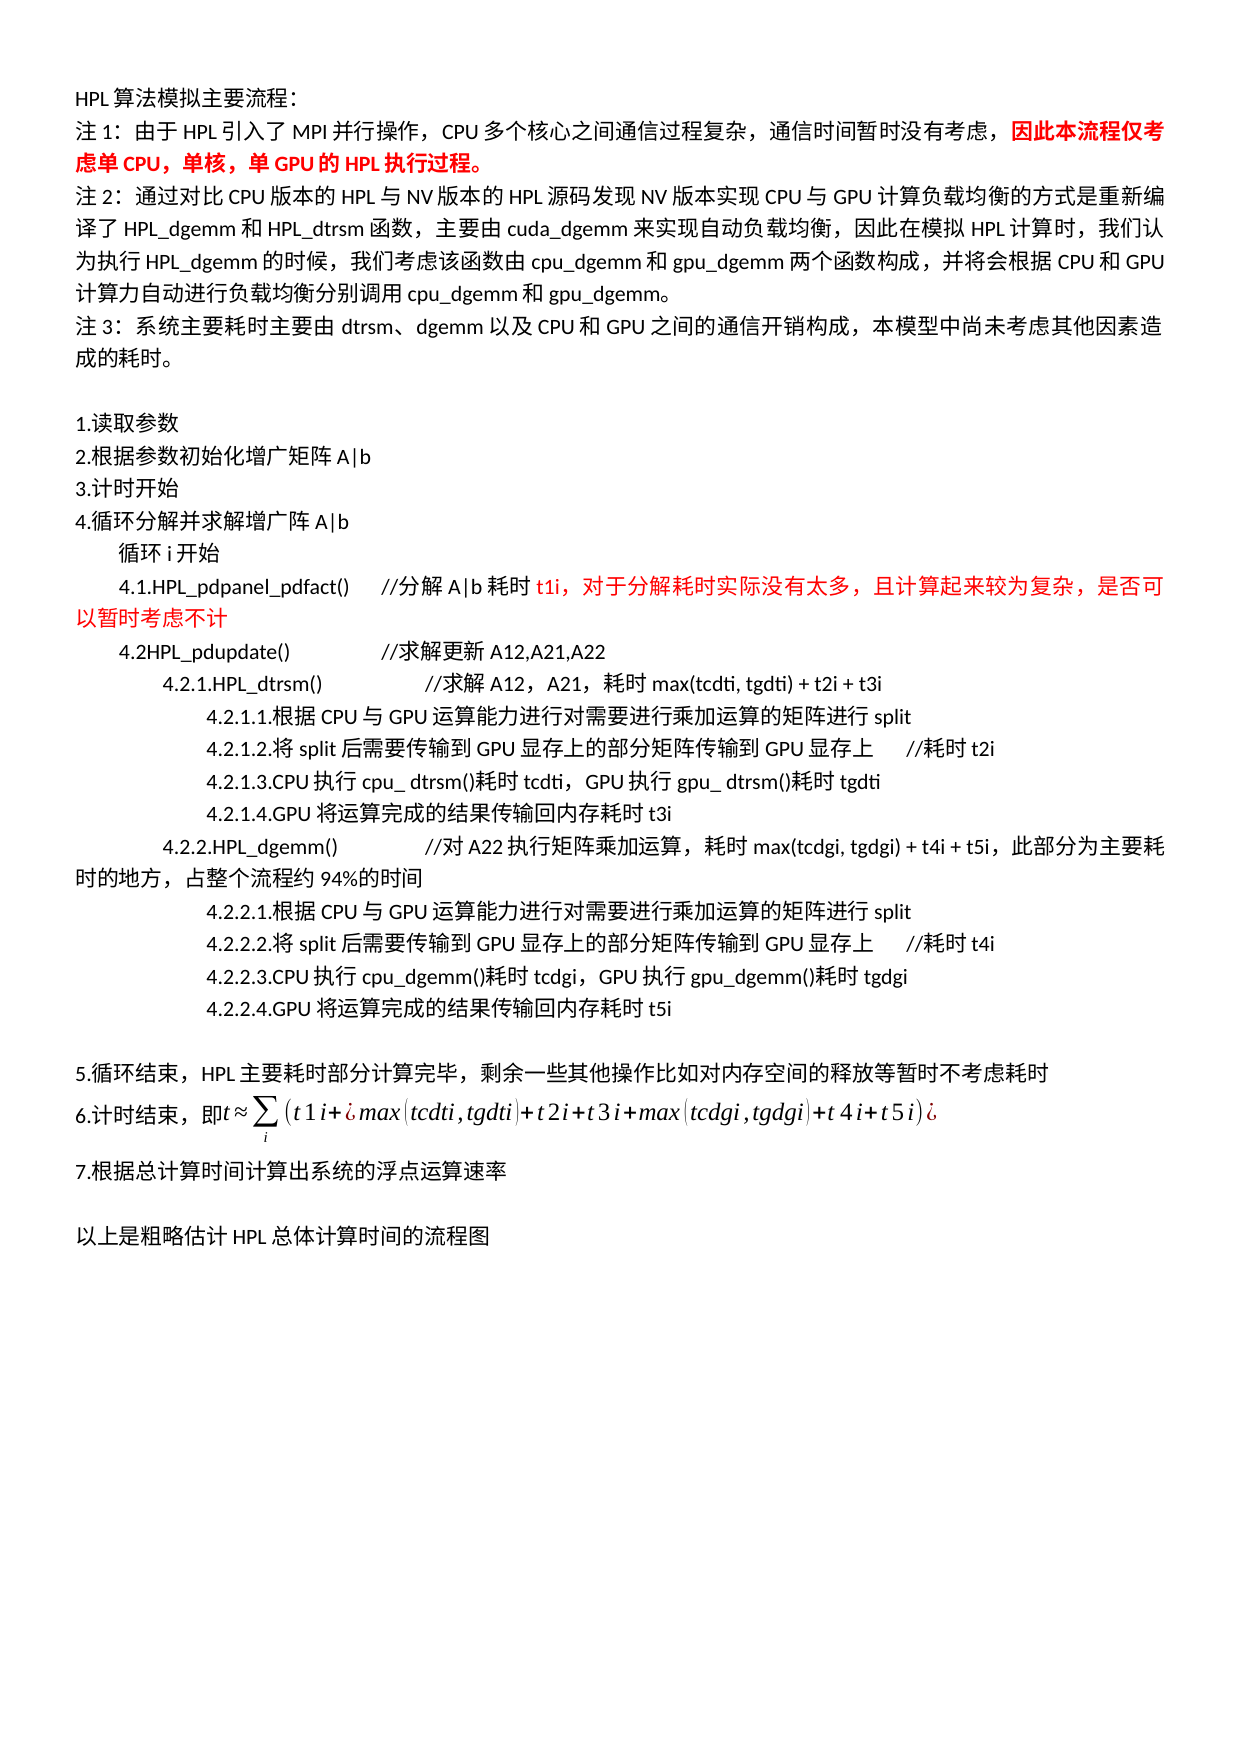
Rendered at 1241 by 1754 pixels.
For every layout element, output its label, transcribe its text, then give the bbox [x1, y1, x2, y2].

text 2.根据参数初始化增广矩阵A|b [75, 438, 1165, 471]
text HPL算法模拟主要流程： [75, 81, 1165, 113]
text 4.2.1.4.GPU将运算完成的结果传输回内存耗时t3i [75, 796, 1165, 828]
text 4.2.1.HPL_dtrsm() //求解A12，A21，耗时max(tcdti, tgdti) + t2i + t3i [75, 666, 1165, 698]
text 注2：通过对比CPU版本的HPL与NV版本的HPL源码发现NV版本实现CPU与GPU计算负载均衡的方式是重新编译了HPL_dgemm和HPL_dtrsm函数，主要由cuda_dgemm来实现自动负载均衡，因此在模拟HPL计算时，我们认为执行HPL_dgemm的时候，我们考虑该函数由cpu_dgemm和gpu_dgemm两个函数构成，并将会根据CPU和GPU计算力自动进行负载均衡分别调用cpu_dgemm和gpu_dgemm。 [75, 178, 1165, 308]
text 1.读取参数 [75, 406, 1165, 438]
text 6.计时结束，即 [75, 1088, 1165, 1153]
text 3.计时开始 [75, 471, 1165, 503]
text 注1：由于HPL引入了MPI并行操作，CPU多个核心之间通信过程复杂，通信时间暂时没有考虑，因此本流程仅考虑单CPU，单核，单GPU的HPL执行过程。 [75, 113, 1165, 178]
text 4.2.2.3.CPU执行cpu_dgemm()耗时tcdgi，GPU执行gpu_dgemm()耗时tgdgi [75, 958, 1165, 991]
text 循环i开始 [75, 536, 1165, 568]
text 4.2.1.3.CPU执行cpu_ dtrsm()耗时tcdti，GPU执行gpu_ dtrsm()耗时tgdti [75, 763, 1165, 796]
text 4.2.2.4.GPU将运算完成的结果传输回内存耗时t5i [75, 991, 1165, 1023]
text 4.2.2.2.将split后需要传输到GPU显存上的部分矩阵传输到GPU显存上 //耗时t4i [75, 926, 1165, 958]
text 4.2.1.2.将split后需要传输到GPU显存上的部分矩阵传输到GPU显存上 //耗时t2i [75, 731, 1165, 763]
text 4.2.2.1.根据CPU与GPU运算能力进行对需要进行乘加运算的矩阵进行split [75, 893, 1165, 926]
text 以上是粗略估计HPL总体计算时间的流程图 [75, 1218, 1165, 1251]
text 4.循环分解并求解增广阵A|b [75, 503, 1165, 536]
text 4.2.2.HPL_dgemm() //对A22执行矩阵乘加运算，耗时max(tcdgi, tgdgi) + t4i + t5i，此部分为主要耗时的地方，占整个流程约94%的时间 [75, 828, 1165, 893]
text 注3：系统主要耗时主要由dtrsm、dgemm以及CPU和GPU之间的通信开销构成，本模型中尚未考虑其他因素造成的耗时。 [75, 308, 1165, 373]
text 5.循环结束，HPL主要耗时部分计算完毕，剩余一些其他操作比如对内存空间的释放等暂时不考虑耗时 [75, 1056, 1165, 1088]
text 4.2.1.1.根据CPU与GPU运算能力进行对需要进行乘加运算的矩阵进行split [75, 698, 1165, 731]
text 7.根据总计算时间计算出系统的浮点运算速率 [75, 1153, 1165, 1186]
text 4.2HPL_pdupdate() //求解更新A12,A21,A22 [75, 633, 1165, 666]
text 4.1.HPL_pdpanel_pdfact() //分解A|b耗时t1i，对于分解耗时实际没有太多，且计算起来较为复杂，是否可以暂时考虑不计 [75, 568, 1165, 633]
